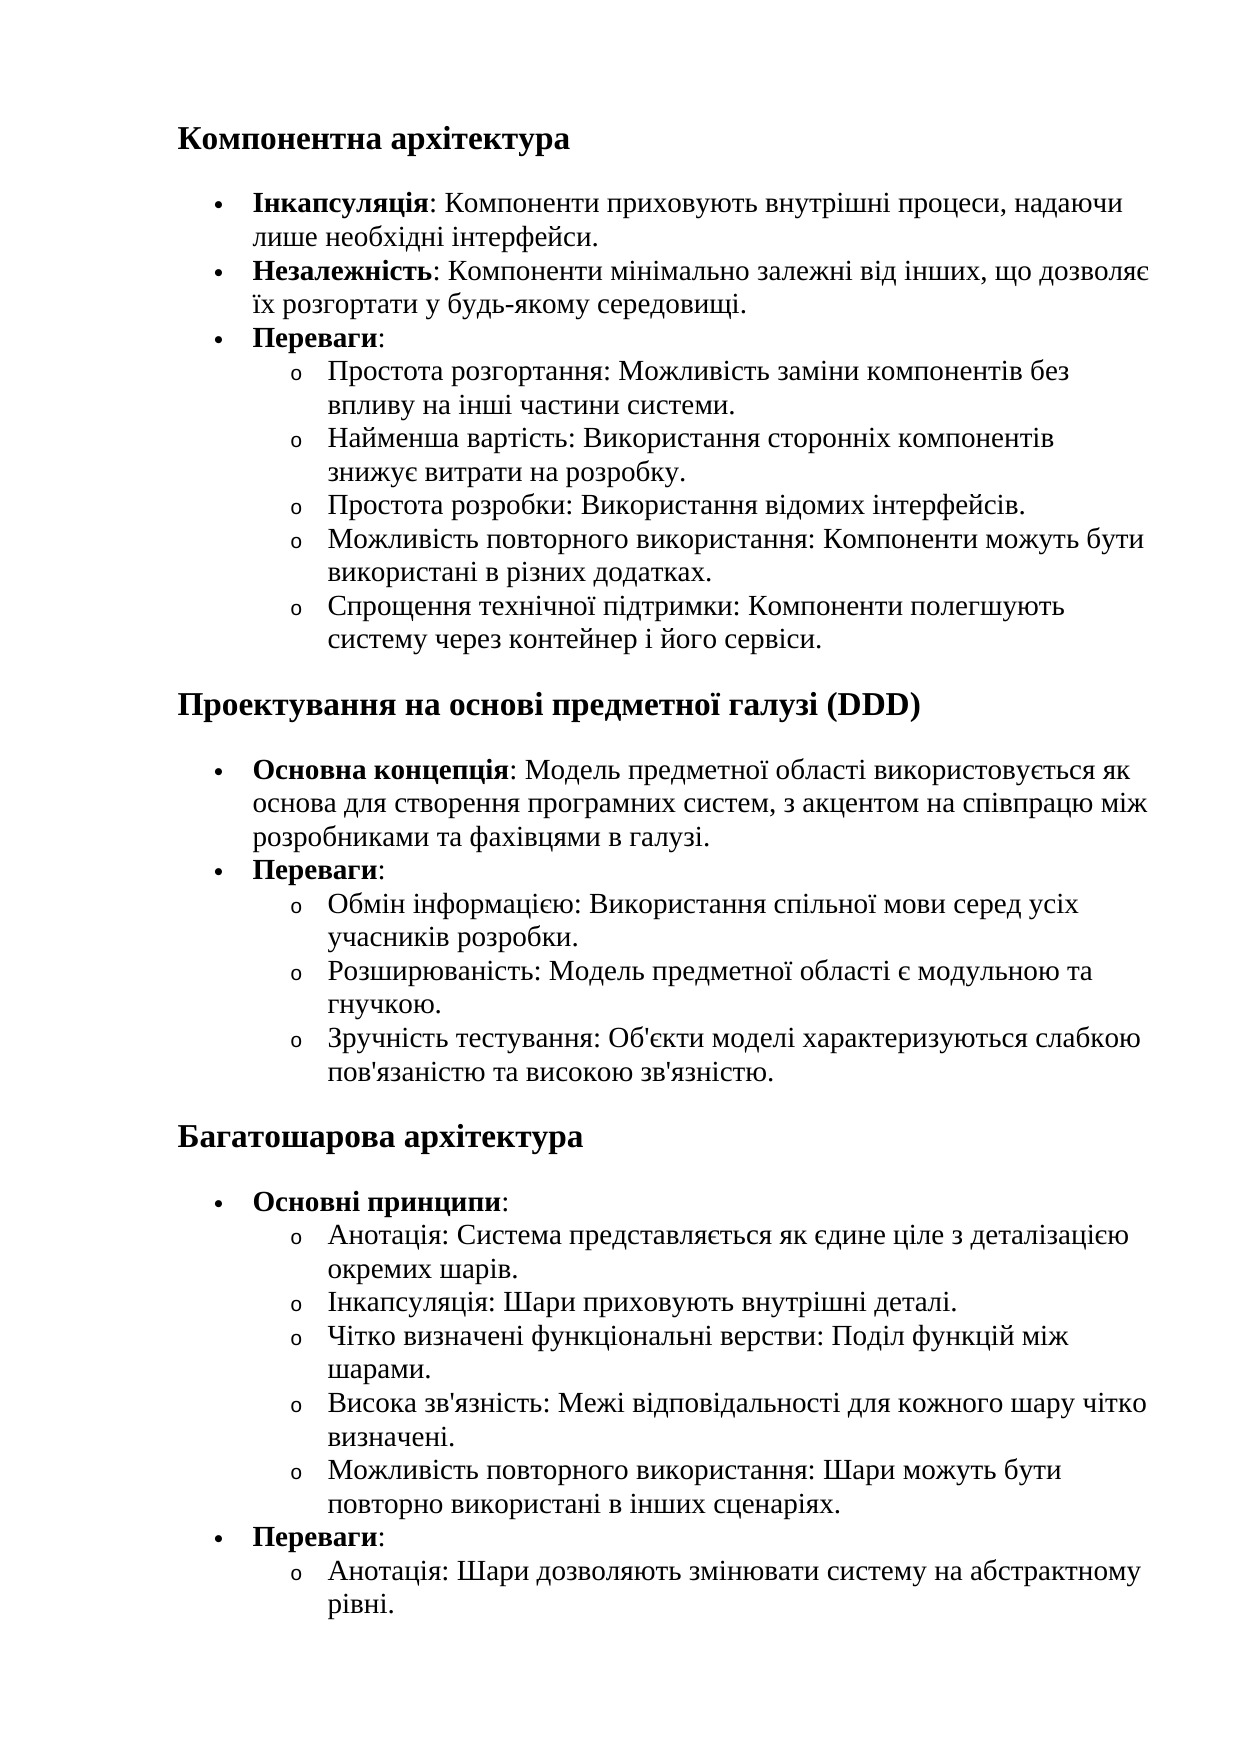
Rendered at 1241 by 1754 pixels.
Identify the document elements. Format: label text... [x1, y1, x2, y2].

list Простота розробки: Використання відомих інтерфейсів. [290, 487, 1152, 521]
list Обмін інформацією: Використання спільної мови серед усіх учасників розробки. [290, 886, 1152, 953]
list Компонентна архітектура [177, 118, 1152, 156]
list Основні принципи: [215, 1184, 1152, 1217]
list Переваги: [215, 1519, 1152, 1553]
list Спрощення технічної підтримки: Компоненти полегшують систему через контейнер і його сервіси. [290, 588, 1152, 655]
list Інкапсуляція: Шари приховують внутрішні деталі. [290, 1284, 1152, 1318]
list Анотація: Шари дозволяють змінювати систему на абстрактному рівні. [290, 1553, 1152, 1620]
list Можливість повторного використання: Шари можуть бути повторно використані в інших сценаріях. [290, 1452, 1152, 1519]
list Багатошарова архітектура [177, 1116, 1152, 1155]
list Висока зв'язність: Межі відповідальності для кожного шару чітко визначені. [290, 1385, 1152, 1452]
list Інкапсуляція: Компоненти приховують внутрішні процеси, надаючи лише необхідні інтерфейси. [215, 186, 1152, 253]
list Можливість повторного використання: Компоненти можуть бути використані в різних додатках. [290, 521, 1152, 588]
list Чітко визначені функціональні верстви: Поділ функцій між шарами. [290, 1318, 1152, 1385]
list Проектування на основі предметної галузі (DDD) [177, 684, 1152, 723]
list Переваги: [215, 320, 1152, 353]
list Простота розгортання: Можливість заміни компонентів без впливу на інші частини системи. [290, 353, 1152, 420]
list Основна концепція: Модель предметної області використовується як основа для створення програмних систем, з акцентом на співпрацю між розробниками та фахівцями в галузі. [215, 752, 1152, 852]
list Найменша вартість: Використання сторонніх компонентів знижує витрати на розробку. [290, 420, 1152, 487]
list Незалежність: Компоненти мінімально залежні від інших, що дозволяє їх розгортати у будь-якому середовищі. [215, 253, 1152, 320]
list Переваги: [215, 852, 1152, 886]
list Розширюваність: Модель предметної області є модульною та гнучкою. [290, 953, 1152, 1020]
list Анотація: Система представляється як єдине ціле з деталізацією окремих шарів. [290, 1217, 1152, 1284]
list Зручність тестування: Об'єкти моделі характеризуються слабкою пов'язаністю та високою зв'язністю. [290, 1020, 1152, 1087]
